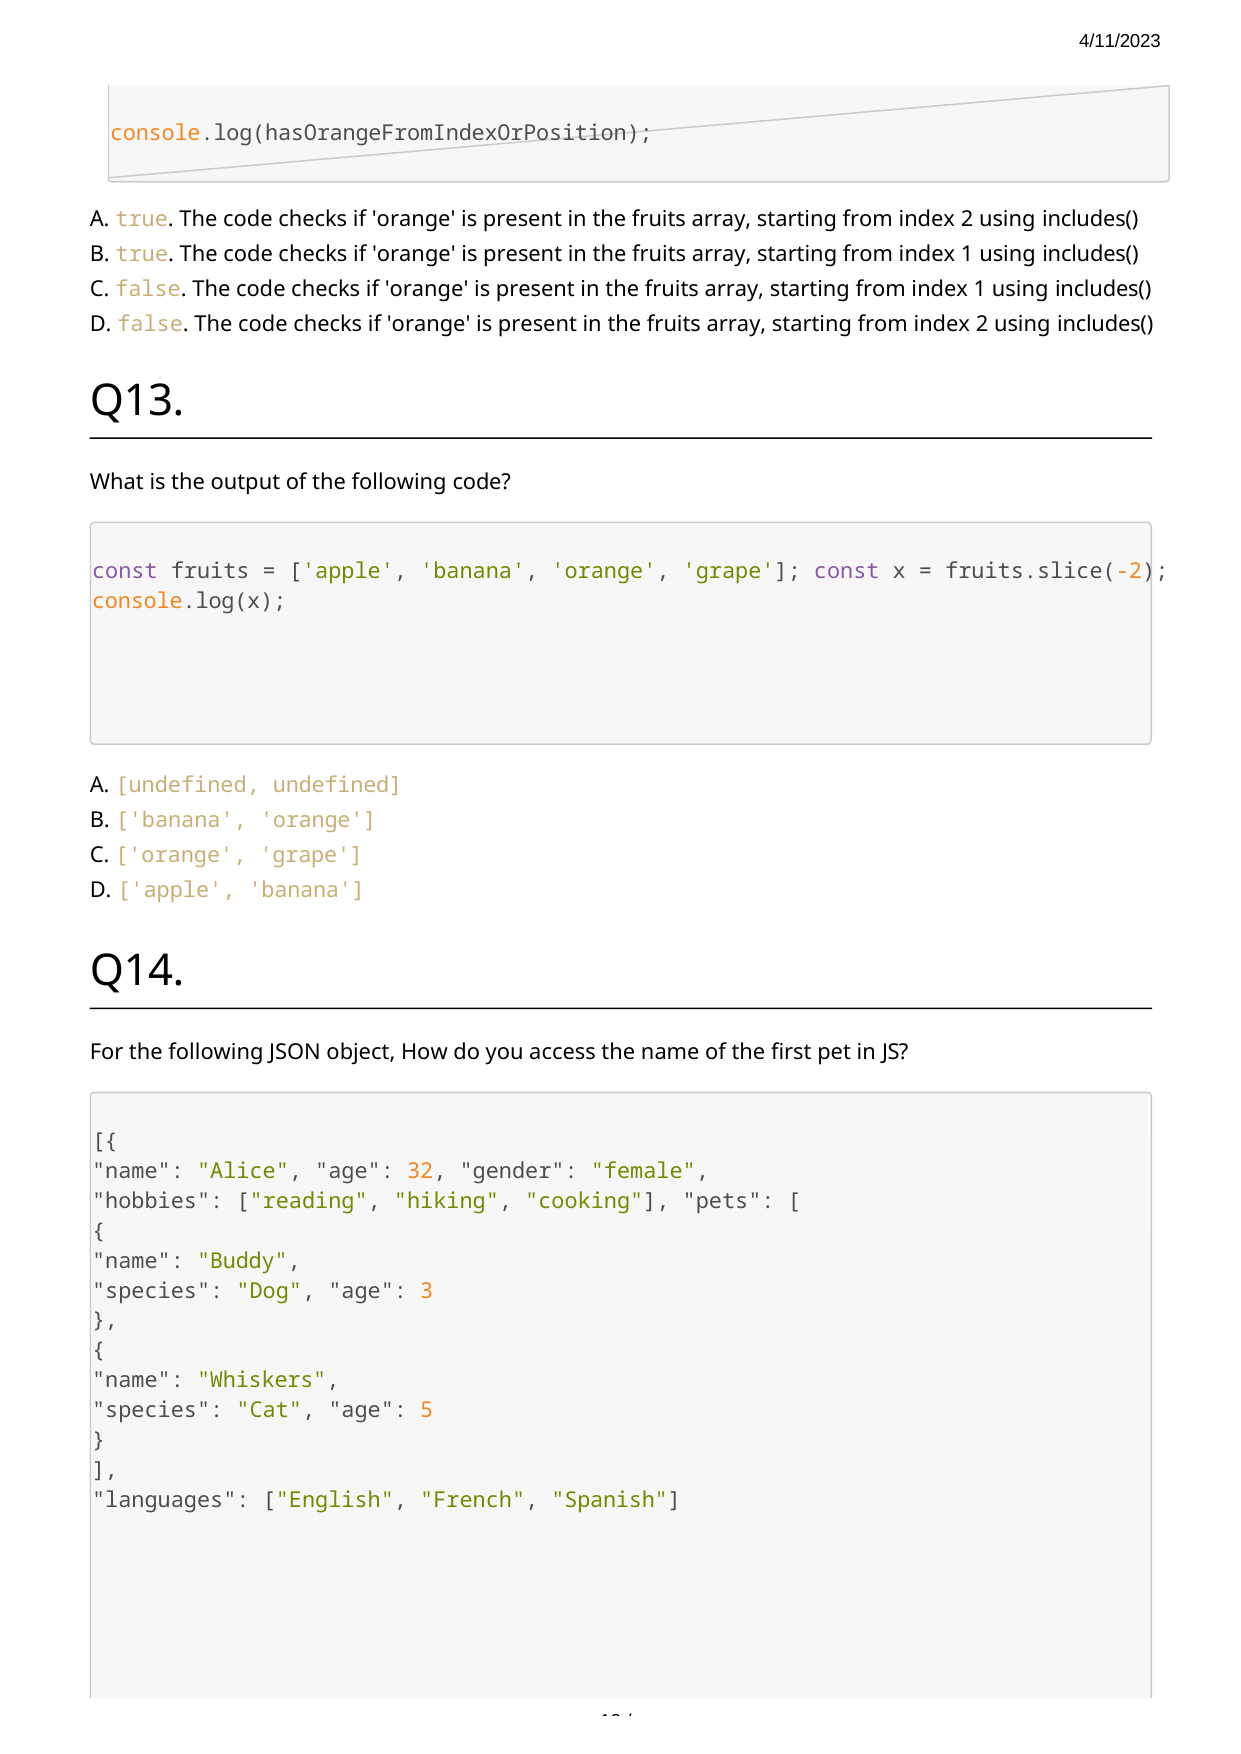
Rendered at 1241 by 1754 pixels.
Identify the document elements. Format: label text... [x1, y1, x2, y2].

subtitle Q14. [89, 938, 1165, 998]
text A. [undefined, undefined] [89, 769, 1165, 798]
text D. false. The code checks if 'orange' is present in the fruits array, starting from index 2 using includes() [89, 308, 1165, 337]
text A. true. The code checks if 'orange' is present in the fruits array, starting from index 2 using includes() [89, 202, 1165, 232]
text D. ['apple', 'banana'] [89, 874, 1165, 904]
subtitle Q13. [89, 368, 1165, 428]
text B. ['banana', 'orange'] [89, 804, 1165, 833]
text B. true. The code checks if 'orange' is present in the fruits array, starting from index 1 using includes() [89, 238, 1165, 267]
text C. false. The code checks if 'orange' is present in the fruits array, starting from index 1 using includes() [89, 273, 1165, 302]
text For the following JSON object, How do you access the name of the first pet in JS? [89, 1036, 1165, 1066]
text C. ['orange', 'grape'] [89, 839, 1165, 869]
text What is the output of the following code? [89, 466, 1165, 496]
